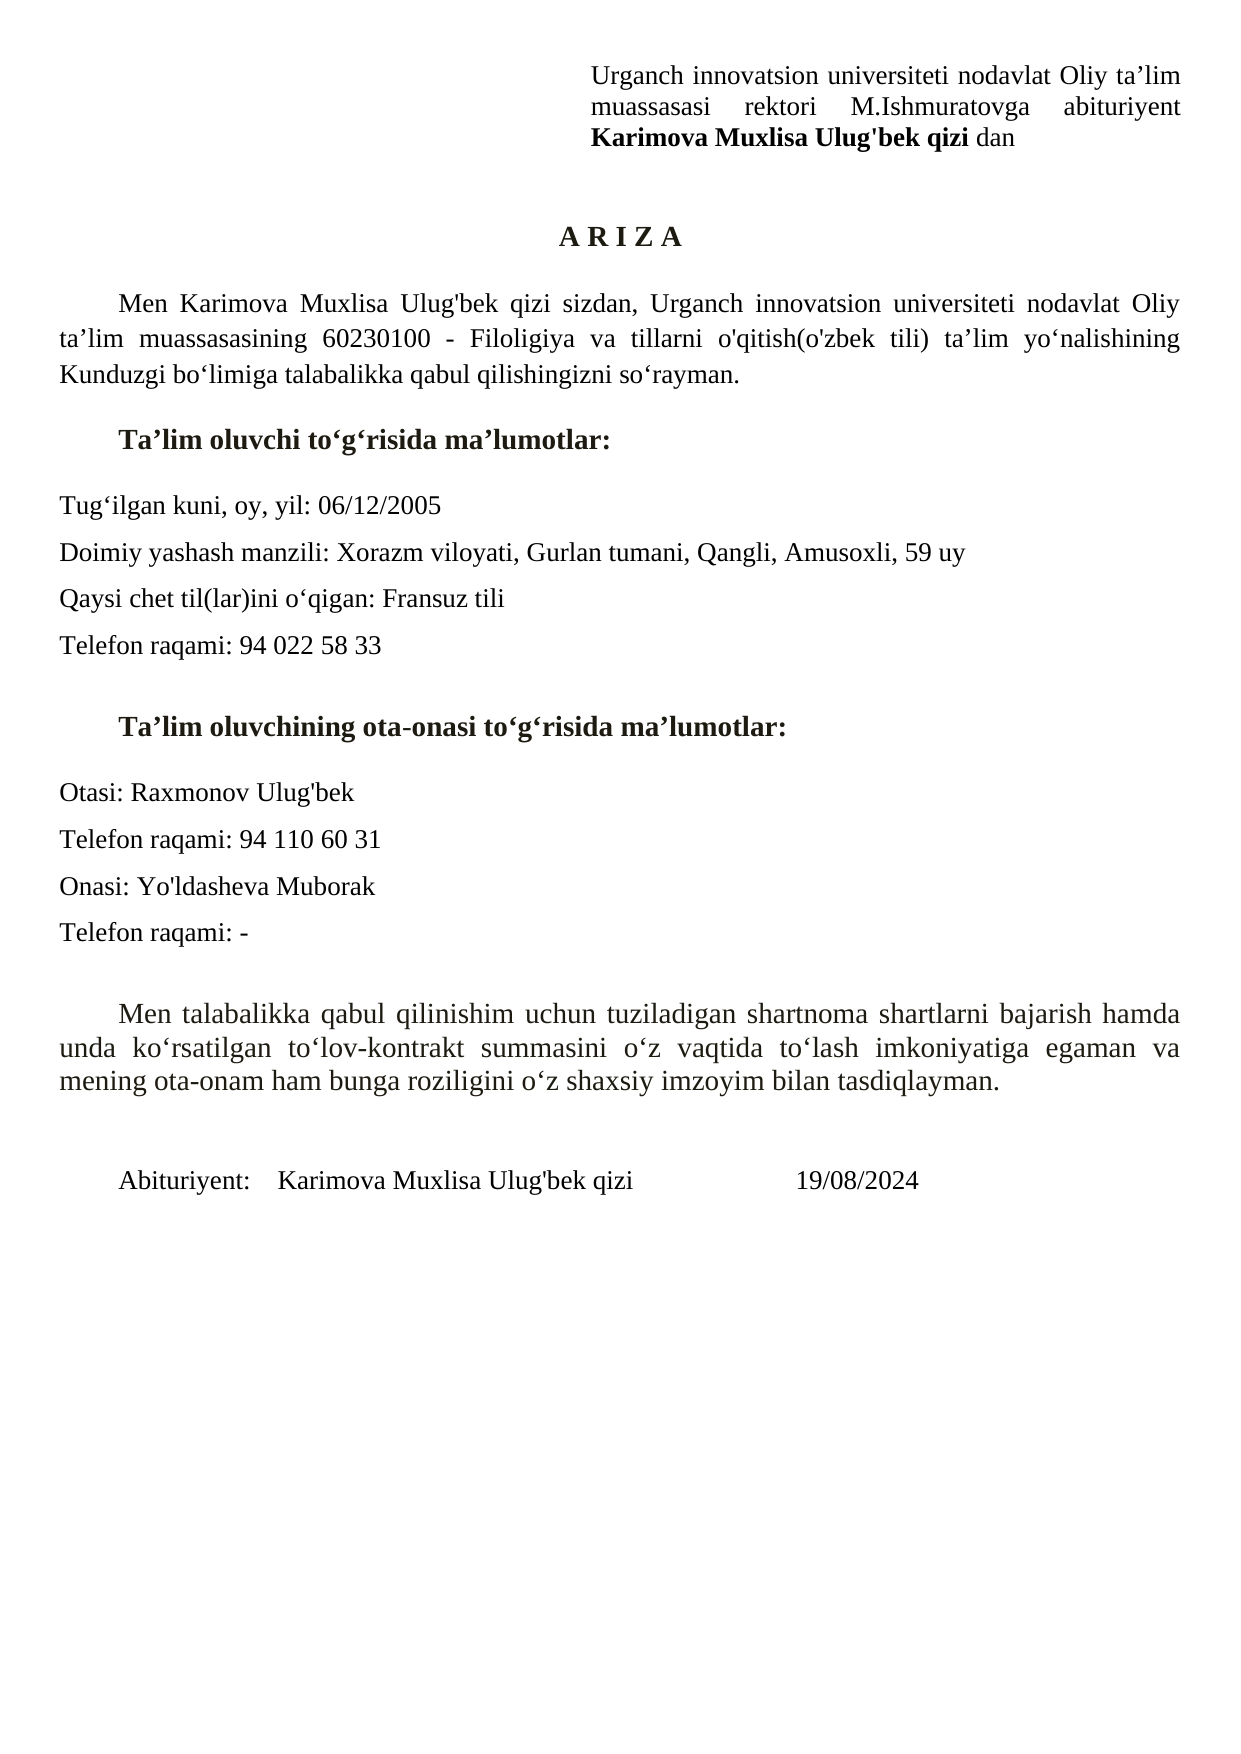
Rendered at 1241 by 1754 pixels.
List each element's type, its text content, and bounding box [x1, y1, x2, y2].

text Men Karimova Muxlisa Ulug'bek qizi sizdan, Urganch innovatsion universiteti nodavlat Oliy ta’lim muassasasining 60230100 - Filoligiya va tillarni o'qitish(o'zbek tili) ta’lim yo‘nalishining Kunduzgi bo‘limiga talabalikka qabul qilishingizni so‘rayman. [59, 287, 1181, 389]
text Urganch innovatsion universiteti nodavlat Oliy ta’lim muassasasi rektori M.Ishmuratovga abituriyent Karimova Muxlisa Ulug'bek qizi dan [591, 59, 1181, 152]
text Otasi: Raxmonov Ulug'bek [59, 776, 1181, 807]
text Abituriyent: Karimova Muxlisa Ulug'bek qizi 19/08/2024 [59, 1164, 1181, 1195]
text Ta’lim oluvchi to‘g‘risida ma’lumotlar: [59, 422, 1181, 455]
text A R I Z A [59, 219, 1181, 253]
text Telefon raqami: 94 022 58 33 [59, 629, 1181, 660]
text Tug‘ilgan kuni, oy, yil: 06/12/2005 [59, 489, 1181, 520]
text Doimiy yashash manzili: Xorazm viloyati, Gurlan tumani, Qangli, Amusoxli, 59 uy [59, 536, 1181, 567]
text Ta’lim oluvchining ota-onasi to‘g‘risida ma’lumotlar: [59, 709, 1181, 743]
text Telefon raqami: 94 110 60 31 [59, 823, 1181, 854]
text Qaysi chet til(lar)ini o‘qigan: Fransuz tili [59, 582, 1181, 613]
text Onasi: Yo'ldasheva Muborak [59, 869, 1181, 901]
text Telefon raqami: - [59, 916, 1181, 947]
text Men talabalikka qabul qilinishim uchun tuziladigan shartnoma shartlarni bajarish hamda unda ko‘rsatilgan to‘lov-kontrakt summasini o‘z vaqtida to‘lash imkoniyatiga egaman va mening ota-onam ham bunga roziligini oʻz shaxsiy imzoyim bilan tasdiqlayman. [59, 996, 1181, 1097]
